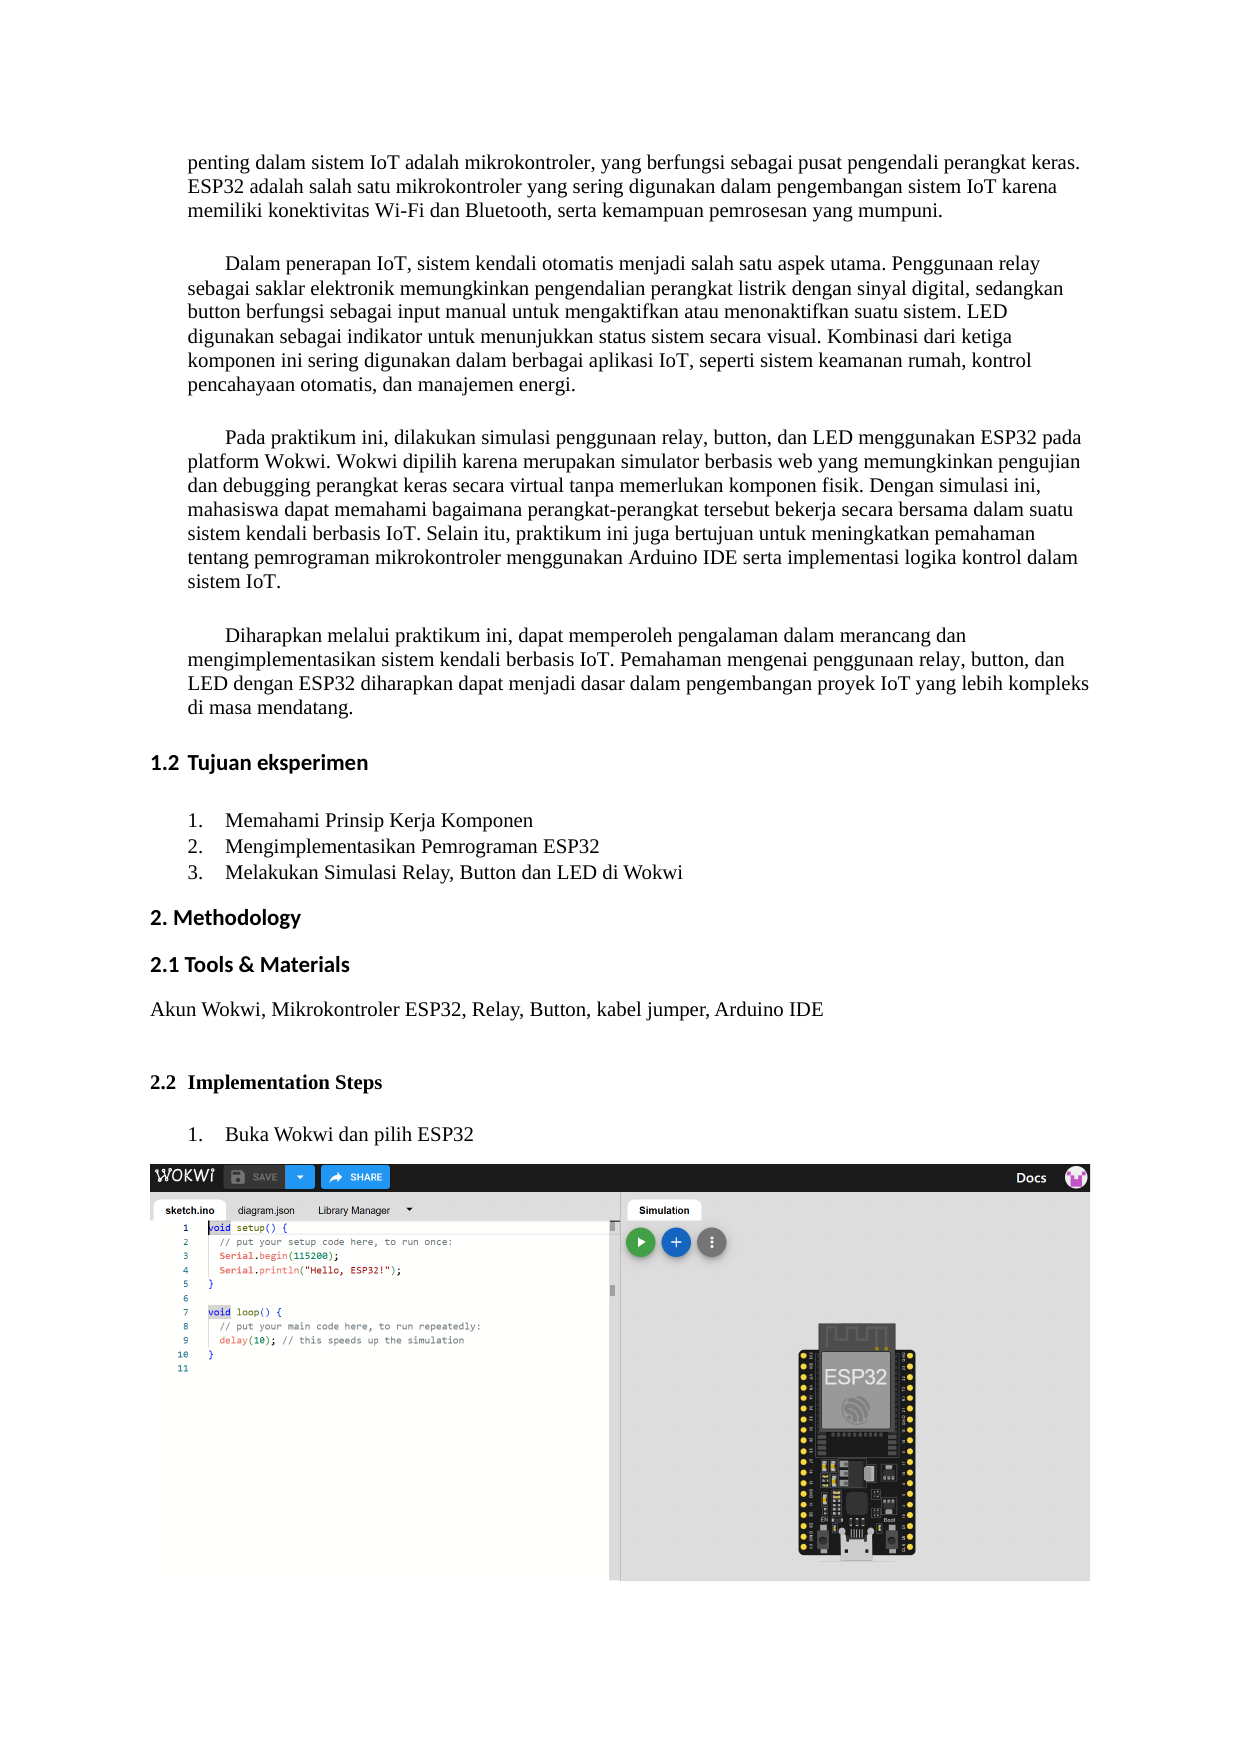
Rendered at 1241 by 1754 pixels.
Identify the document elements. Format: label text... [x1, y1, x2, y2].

text 2.1 Tools & Materials [150, 950, 1090, 978]
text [187, 150, 1090, 222]
text 2. Methodology [150, 903, 1090, 931]
text Diharapkan melalui praktikum ini, dapat memperoleh pengalaman dalam merancang dan mengimplementasikan sistem kendali berbasis IoT. Pemahaman mengenai penggunaan relay, button, dan LED dengan ESP32 diharapkan dapat menjadi dasar dalam pengembangan proyek IoT yang lebih kompleks di masa mendatang. [187, 622, 1090, 719]
text Akun Wokwi, Mikrokontroler ESP32, Relay, Button, kabel jumper, Arduino IDE [150, 997, 1090, 1051]
list Implementation Steps [150, 1070, 1090, 1094]
list Buka Wokwi dan pilih ESP32 [187, 1122, 1090, 1146]
text Dalam penerapan IoT, sistem kendali otomatis menjadi salah satu aspek utama. Penggunaan relay sebagai saklar elektronik memungkinkan pengendalian perangkat listrik dengan sinyal digital, sedangkan button berfungsi sebagai input manual untuk mengaktifkan atau menonaktifkan suatu sistem. LED digunakan sebagai indikator untuk menunjukkan status sistem secara visual. Kombinasi dari ketiga komponen ini sering digunakan dalam berbagai aplikasi IoT, seperti sistem keamanan rumah, kontrol pencahayaan otomatis, dan manajemen energi. [187, 251, 1090, 396]
list Melakukan Simulasi Relay, Button dan LED di Wokwi [187, 860, 1090, 884]
list Tujuan eksperimen [150, 748, 1090, 776]
text Pada praktikum ini, dilakukan simulasi penggunaan relay, button, dan LED menggunakan ESP32 pada platform Wokwi. Wokwi dipilih karena merupakan simulator berbasis web yang memungkinkan pengujian dan debugging perangkat keras secara virtual tanpa memerlukan komponen fisik. Dengan simulasi ini, mahasiswa dapat memahami bagaimana perangkat-perangkat tersebut bekerja secara bersama dalam suatu sistem kendali berbasis IoT. Selain itu, praktikum ini juga bertujuan untuk meningkatkan pemahaman tentang pemrograman mikrokontroler menggunakan Arduino IDE serta implementasi logika kontrol dalam sistem IoT. [187, 425, 1090, 593]
list Memahami Prinsip Kerja Komponen [187, 808, 1090, 832]
list Mengimplementasikan Pemrograman ESP32 [187, 834, 1090, 858]
picture [150, 1164, 1091, 1581]
